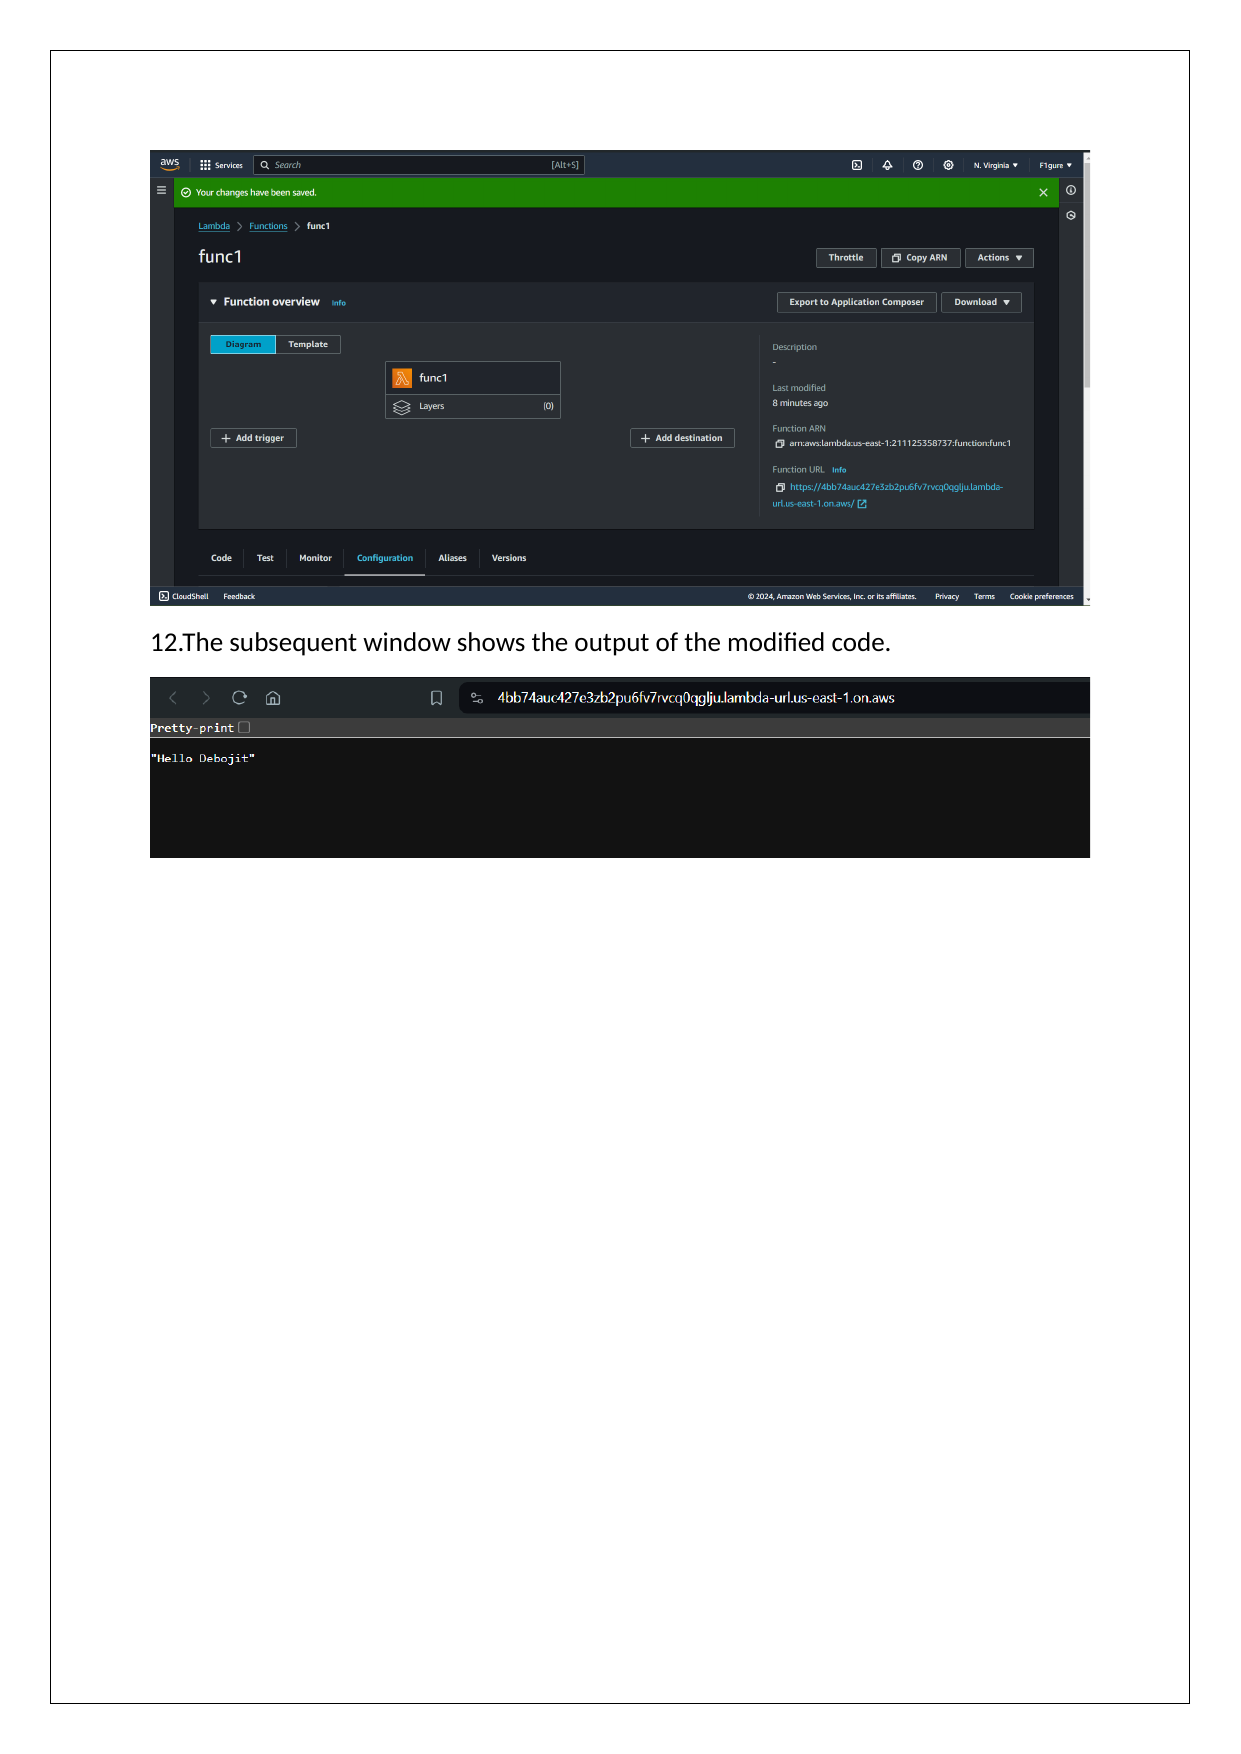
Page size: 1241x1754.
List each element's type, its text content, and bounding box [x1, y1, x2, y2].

picture [150, 677, 1091, 858]
picture [150, 150, 1091, 606]
text 12.The subsequent window shows the output of the modified code. [150, 625, 1090, 658]
